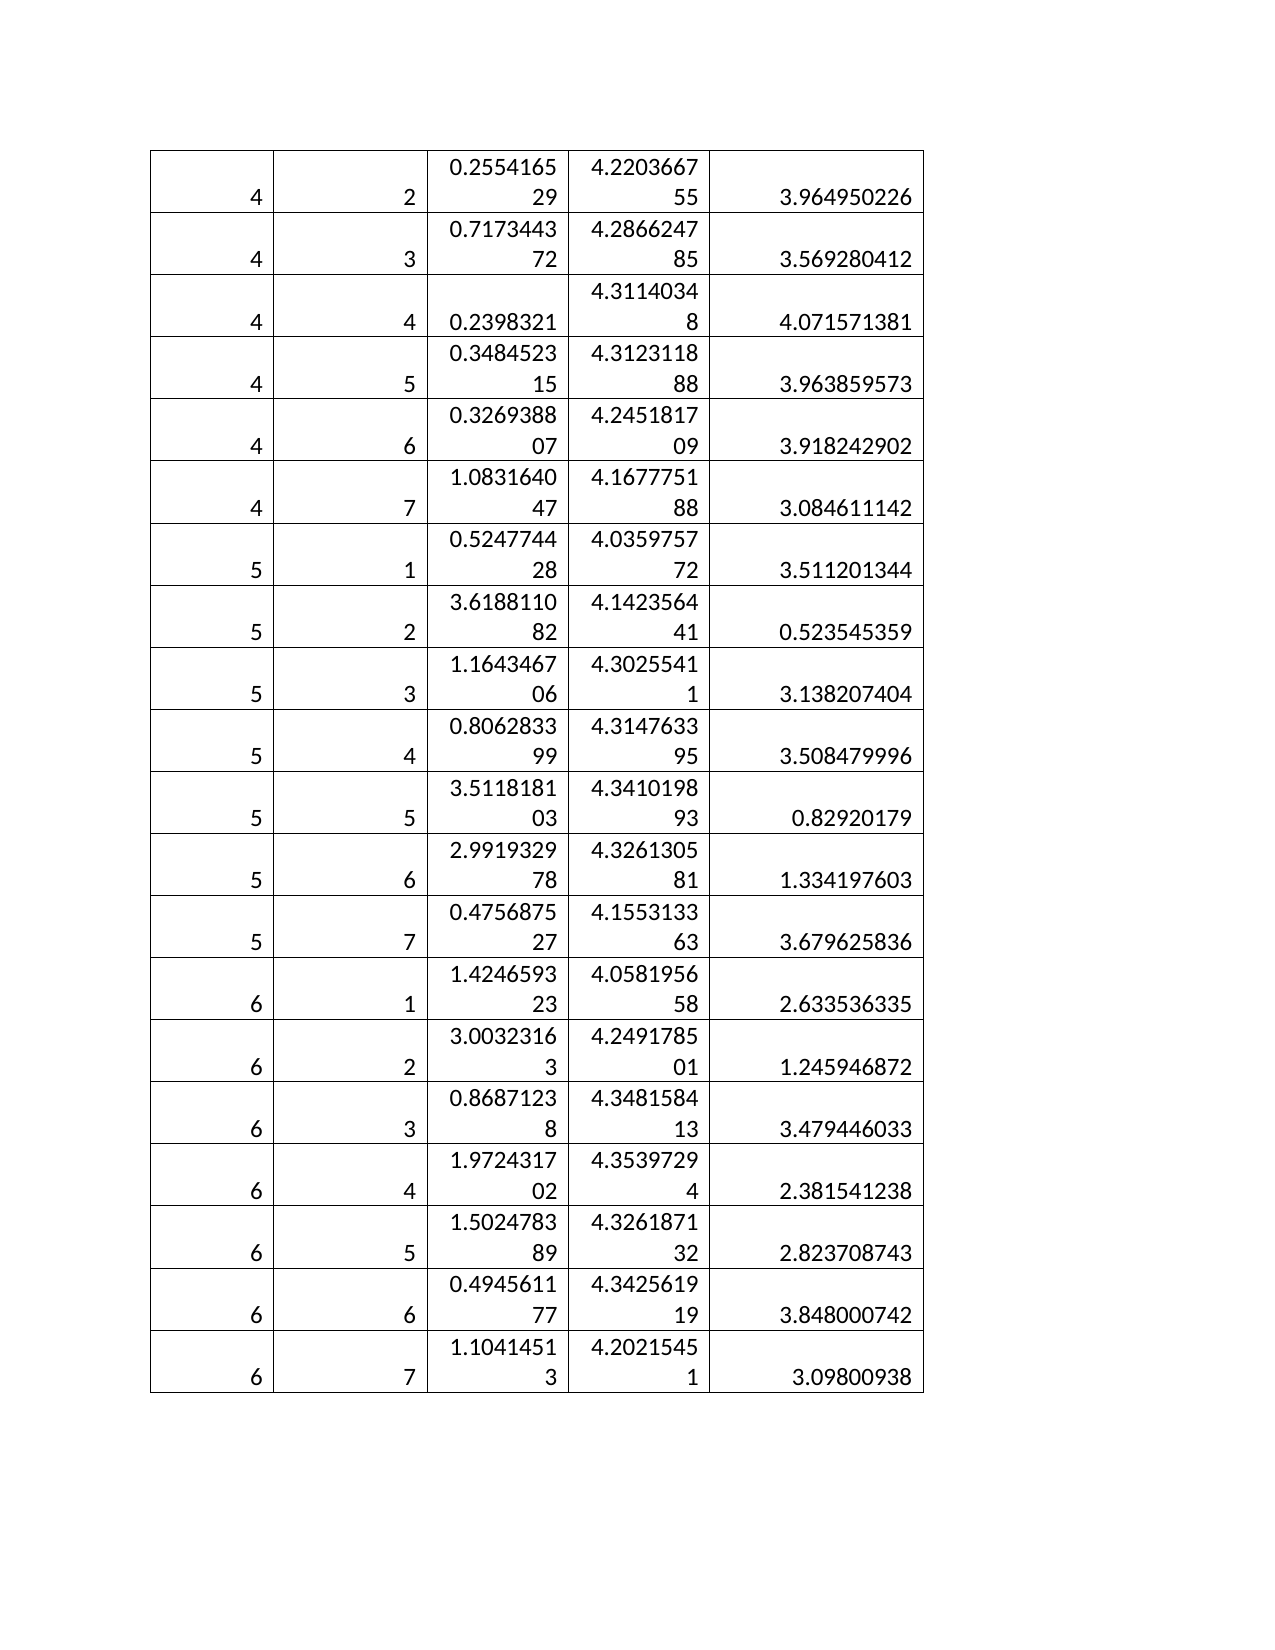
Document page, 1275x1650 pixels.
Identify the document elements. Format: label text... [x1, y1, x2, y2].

table_cell 3.00323163 [428, 1020, 568, 1081]
table_cell 4.249178501 [569, 1020, 709, 1081]
table_cell 0.86871238 [428, 1082, 568, 1143]
table_cell 2.823708743 [710, 1206, 923, 1267]
table_cell 4.20215451 [569, 1331, 709, 1392]
table_cell 3.918242902 [710, 399, 923, 460]
table_cell 5 [151, 586, 273, 647]
table_cell 6 [151, 958, 273, 1019]
table_cell 5 [274, 337, 427, 398]
table_cell 5 [274, 772, 427, 833]
table_cell 4 [151, 151, 273, 212]
table_cell 2.991932978 [428, 834, 568, 895]
table_cell 4.35397294 [569, 1144, 709, 1205]
table_cell 1.10414513 [428, 1331, 568, 1392]
table_cell 1.245946872 [710, 1020, 923, 1081]
table_cell 2.381541238 [710, 1144, 923, 1205]
table_cell 3 [274, 1082, 427, 1143]
table_cell 1 [274, 524, 427, 584]
table_cell 4.314763395 [569, 710, 709, 771]
table_cell 3.084611142 [710, 461, 923, 522]
table_cell 4.220366755 [569, 151, 709, 212]
table_cell 0.523545359 [710, 586, 923, 647]
table_cell 4.326187132 [569, 1206, 709, 1267]
table_cell 3.09800938 [710, 1331, 923, 1392]
table_cell 6 [274, 1269, 427, 1329]
table_cell 6 [151, 1082, 273, 1143]
table_cell 2 [274, 1020, 427, 1081]
table_cell 2.633536335 [710, 958, 923, 1019]
table_cell 5 [151, 524, 273, 584]
table_cell 3.479446033 [710, 1082, 923, 1143]
table_cell 1.083164047 [428, 461, 568, 522]
table_cell 0.524774428 [428, 524, 568, 584]
table_cell 3.138207404 [710, 648, 923, 709]
table_cell 6 [274, 399, 427, 460]
table_cell 4 [274, 1144, 427, 1205]
table_cell 4.035975772 [569, 524, 709, 584]
table_cell 4 [151, 275, 273, 336]
table_cell 0.494561177 [428, 1269, 568, 1329]
table_cell 4.312311888 [569, 337, 709, 398]
table_cell 4.342561919 [569, 1269, 709, 1329]
table_cell 0.806283399 [428, 710, 568, 771]
table_cell 3 [274, 213, 427, 274]
table_cell 0.326938807 [428, 399, 568, 460]
table_cell 1.972431702 [428, 1144, 568, 1205]
table_cell 4 [151, 213, 273, 274]
table_cell 5 [274, 1206, 427, 1267]
table_cell 3.511201344 [710, 524, 923, 584]
table_cell 4 [151, 337, 273, 398]
table_cell 5 [151, 896, 273, 957]
table_cell 6 [274, 834, 427, 895]
table_cell 4.071571381 [710, 275, 923, 336]
table_cell 4.326130581 [569, 834, 709, 895]
table_cell 0.475687527 [428, 896, 568, 957]
table_cell 1.164346706 [428, 648, 568, 709]
table_cell 1.334197603 [710, 834, 923, 895]
table_cell 5 [151, 772, 273, 833]
table_cell 3.848000742 [710, 1269, 923, 1329]
table_cell 5 [151, 648, 273, 709]
table_cell 2 [274, 586, 427, 647]
table_cell 4.142356441 [569, 586, 709, 647]
table_cell 3.964950226 [710, 151, 923, 212]
table_cell 7 [274, 1331, 427, 1392]
table_cell 3.511818103 [428, 772, 568, 833]
table_cell 3.963859573 [710, 337, 923, 398]
table_cell 4 [151, 461, 273, 522]
table_cell 4.286624785 [569, 213, 709, 274]
table_cell 1 [274, 958, 427, 1019]
table_cell 4.341019893 [569, 772, 709, 833]
table_cell 0.717344372 [428, 213, 568, 274]
table_cell 4.058195658 [569, 958, 709, 1019]
table_cell 2 [274, 151, 427, 212]
table_cell 0.82920179 [710, 772, 923, 833]
table_cell 3.508479996 [710, 710, 923, 771]
table_cell 3.618811082 [428, 586, 568, 647]
table_cell 6 [151, 1144, 273, 1205]
table_cell 7 [274, 896, 427, 957]
table_cell 4 [151, 399, 273, 460]
table_cell 5 [151, 710, 273, 771]
table_cell 4.30255411 [569, 648, 709, 709]
table_cell 1.502478389 [428, 1206, 568, 1267]
table_cell 3.569280412 [710, 213, 923, 274]
table_cell 3 [274, 648, 427, 709]
table_cell 4 [274, 275, 427, 336]
table_cell 0.255416529 [428, 151, 568, 212]
table_cell 7 [274, 461, 427, 522]
table_cell 6 [151, 1269, 273, 1329]
table_cell 6 [151, 1331, 273, 1392]
table_cell 4.348158413 [569, 1082, 709, 1143]
table_cell 0.348452315 [428, 337, 568, 398]
table_cell 6 [151, 1020, 273, 1081]
table_cell 6 [151, 1206, 273, 1267]
table_cell 4.245181709 [569, 399, 709, 460]
table_cell 4 [274, 710, 427, 771]
table_cell 4.155313363 [569, 896, 709, 957]
table_cell 5 [151, 834, 273, 895]
table_cell 4.167775188 [569, 461, 709, 522]
table_cell 3.679625836 [710, 896, 923, 957]
table_cell 1.424659323 [428, 958, 568, 1019]
table_cell 0.2398321 [428, 275, 568, 336]
table_cell 4.31140348 [569, 275, 709, 336]
